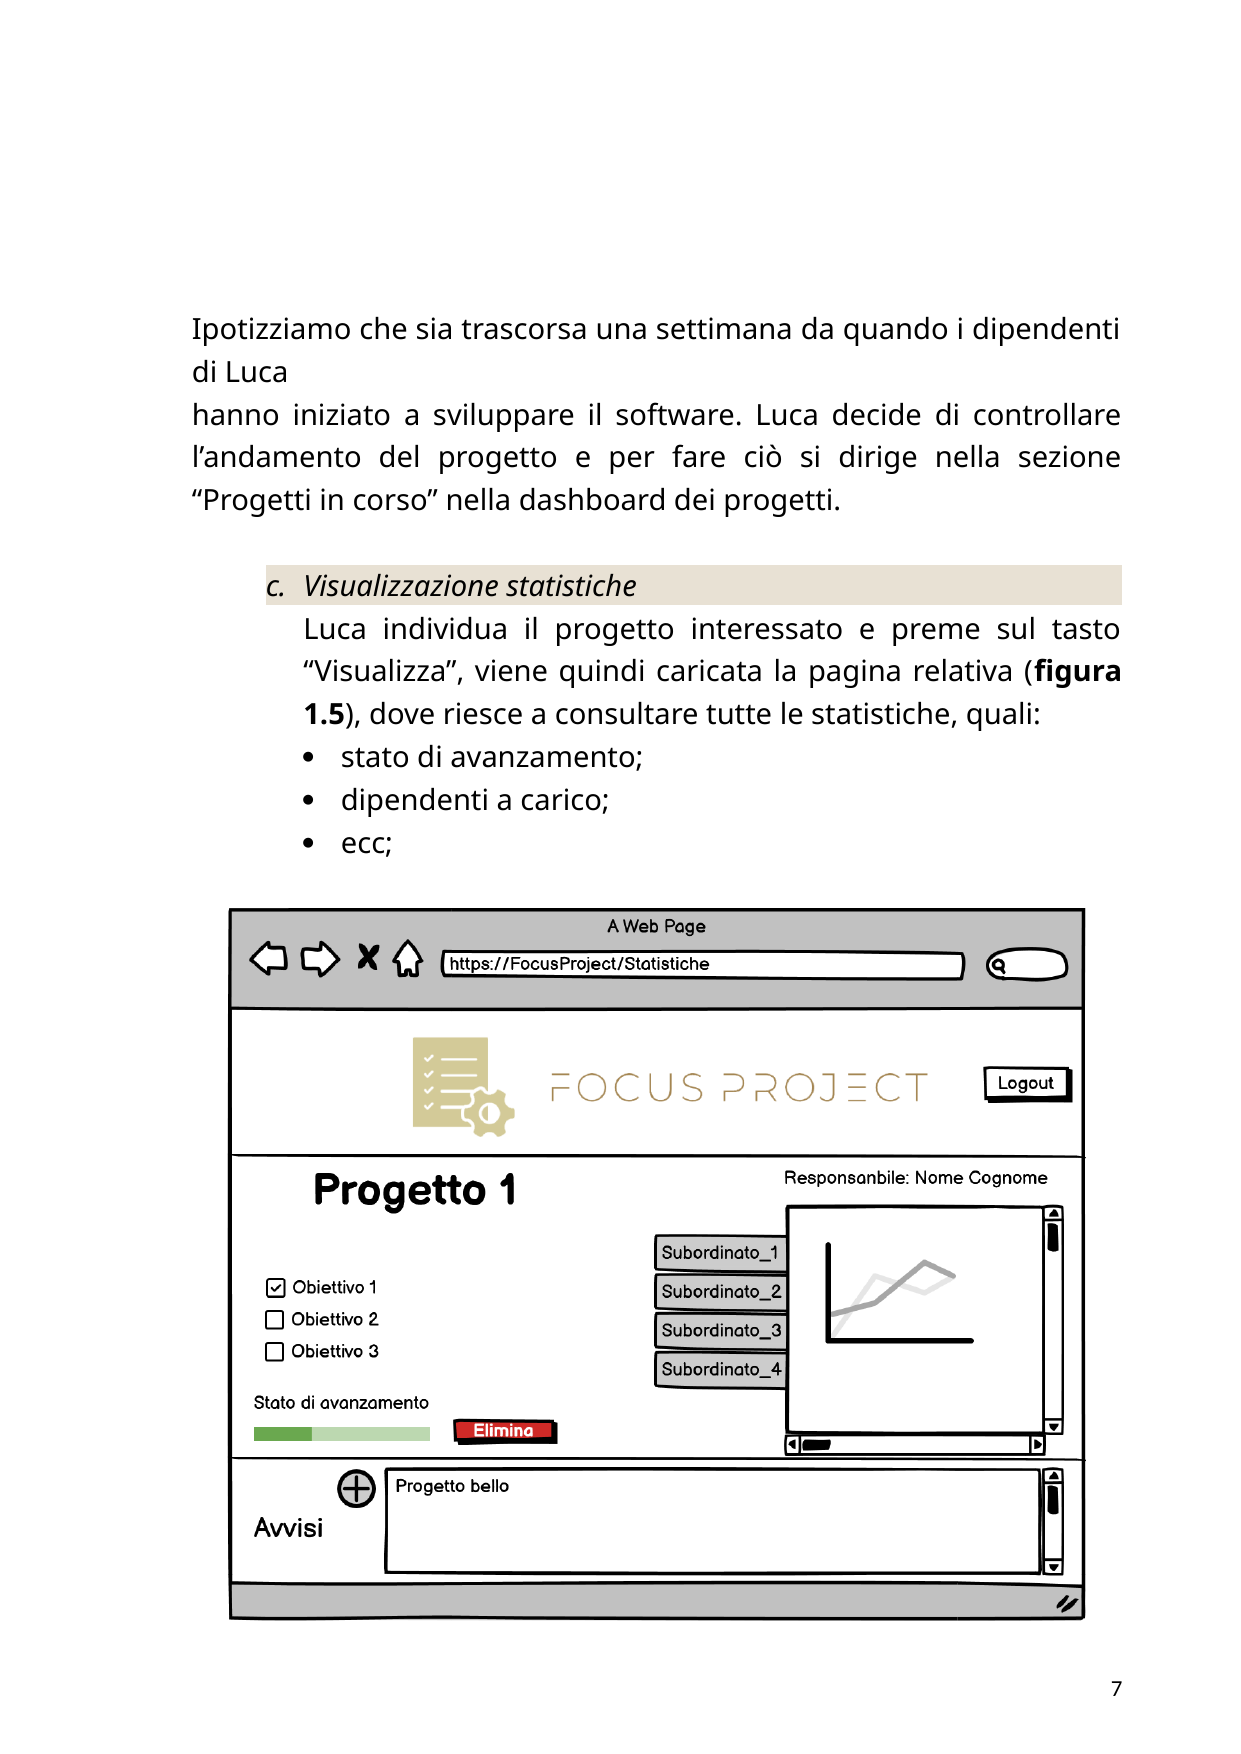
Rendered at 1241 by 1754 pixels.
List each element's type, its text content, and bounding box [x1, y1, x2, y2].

picture [227, 907, 1086, 1621]
list dipendenti a carico; [303, 779, 1122, 819]
list ecc; [303, 822, 1122, 862]
list Visualizzazione statistiche [266, 565, 1122, 605]
text hanno iniziato a sviluppare il software. Luca decide di controllare l’andamento del progetto e per fare ciò si dirige nella sezione “Progetti in corso” nella dashboard dei progetti. [192, 394, 1122, 519]
text Luca individua il progetto interessato e preme sul tasto “Visualizza”, viene quindi caricata la pagina relativa (figura 1.5), dove riesce a consultare tutte le statistiche, quali: [303, 608, 1122, 733]
list stato di avanzamento; [303, 736, 1122, 776]
text Ipotizziamo che sia trascorsa una settimana da quando i dipendenti di Luca [192, 308, 1122, 391]
